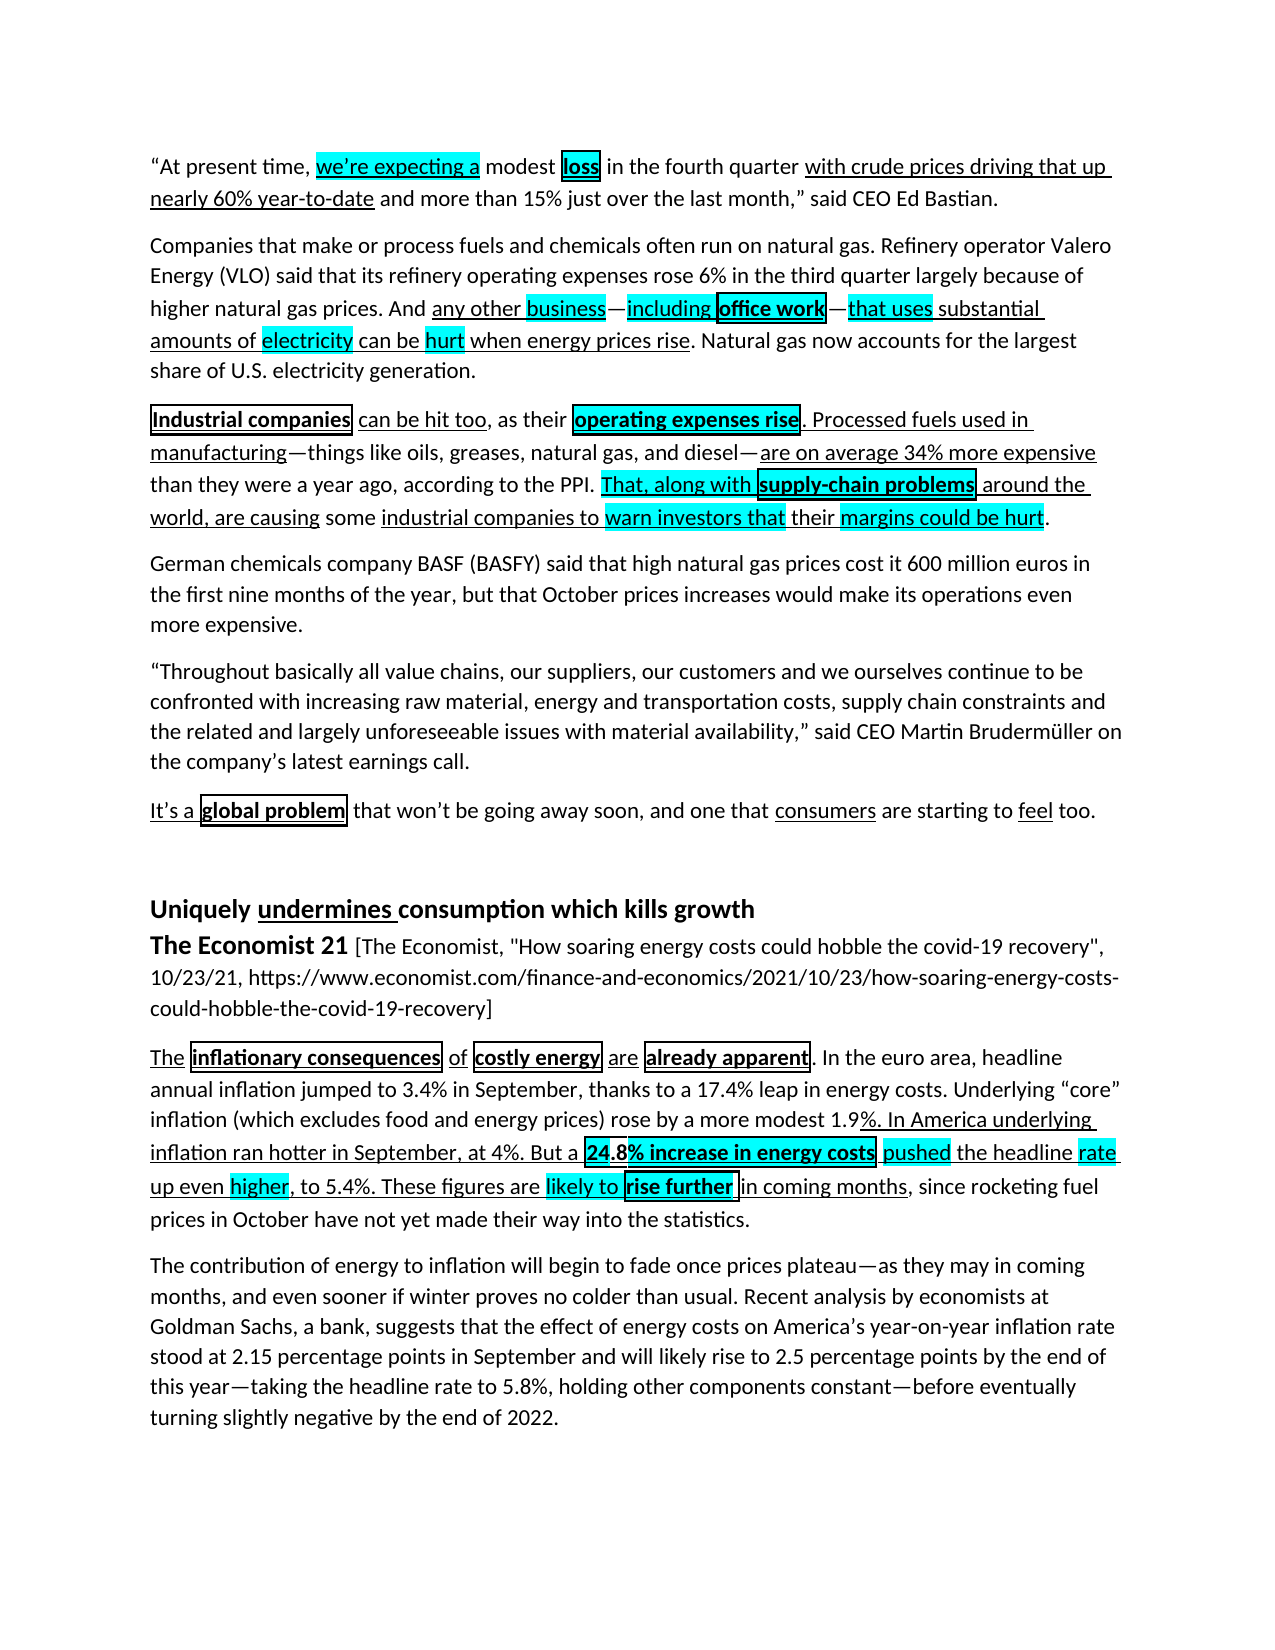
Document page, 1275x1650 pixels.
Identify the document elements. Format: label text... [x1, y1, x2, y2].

text The contribution of energy to inflation will begin to fade once prices plateau—as they may in coming months, and even sooner if winter proves no colder than usual. Recent analysis by economists at Goldman Sachs, a bank, suggests that the effect of energy costs on America’s year-on-year inflation rate stood at 2.15 percentage points in September and will likely rise to 2.5 percentage points by the end of this year—taking the headline rate to 5.8%, holding other components constant—before eventually turning slightly negative by the end of 2022. [150, 1252, 1125, 1431]
text German chemicals company BASF (BASFY) said that high natural gas prices cost it 600 million euros in the first nine months of the year, but that October prices increases would make its operations even more expensive. [150, 549, 1125, 638]
text The Economist 21 [The Economist, "How soaring energy costs could hobble the covid-19 recovery", 10/23/21, https://www.economist.com/finance-and-economics/2021/10/23/how-soaring-energy-costs-could-hobble-the-covid-19-recovery] [150, 928, 1125, 1022]
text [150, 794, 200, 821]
text Industrial companies can be hit too, as their operating expenses rise. Processed fuels used in manufacturing—things like oils, greases, natural gas, and diesel—are on average 34% more expensive than they were a year ago, according to the PPI. That, along with supply-chain problems around the world, are causing some industrial companies to warn investors that their margins could be hurt. [150, 403, 1125, 531]
text “At present time, we’re expecting a modest loss in the fourth quarter with crude prices driving that up nearly 60% year-to-date and more than 15% just over the last month,” said CEO Ed Bastian. [150, 150, 1125, 212]
text Companies that make or process fuels and chemicals often run on natural gas. Refinery operator Valero Energy (VLO) said that its refinery operating expenses rose 6% in the third quarter largely because of higher natural gas prices. And any other business—including office work—that uses substantial amounts of electricity can be hurt when energy prices rise. Natural gas now accounts for the largest share of U.S. electricity generation. [150, 231, 1125, 384]
text It’s a global problem that won’t be going away soon, and one that consumers are starting to feel too. [348, 794, 1125, 827]
text “Throughout basically all value chains, our suppliers, our customers and we ourselves continue to be confronted with increasing raw material, energy and transportation costs, supply chain constraints and the related and largely unforeseeable issues with material availability,” said CEO Martin Brudermüller on the company’s latest earnings call. [150, 657, 1125, 776]
subtitle Uniquely undermines consumption which kills growth [150, 893, 1125, 926]
text The inflationary consequences of costly energy are already apparent. In the euro area, headline annual inflation jumped to 3.4% in September, thanks to a 17.4% leap in energy costs. Underlying “core” inflation (which excludes food and energy prices) rose by a more modest 1.9%. In America underlying inflation ran hotter in September, at 4%. But a 24.8% increase in energy costs pushed the headline rate up even higher, to 5.4%. These figures are likely to rise further in coming months, since rocketing fuel prices in October have not yet made their way into the statistics. [150, 1041, 1125, 1233]
